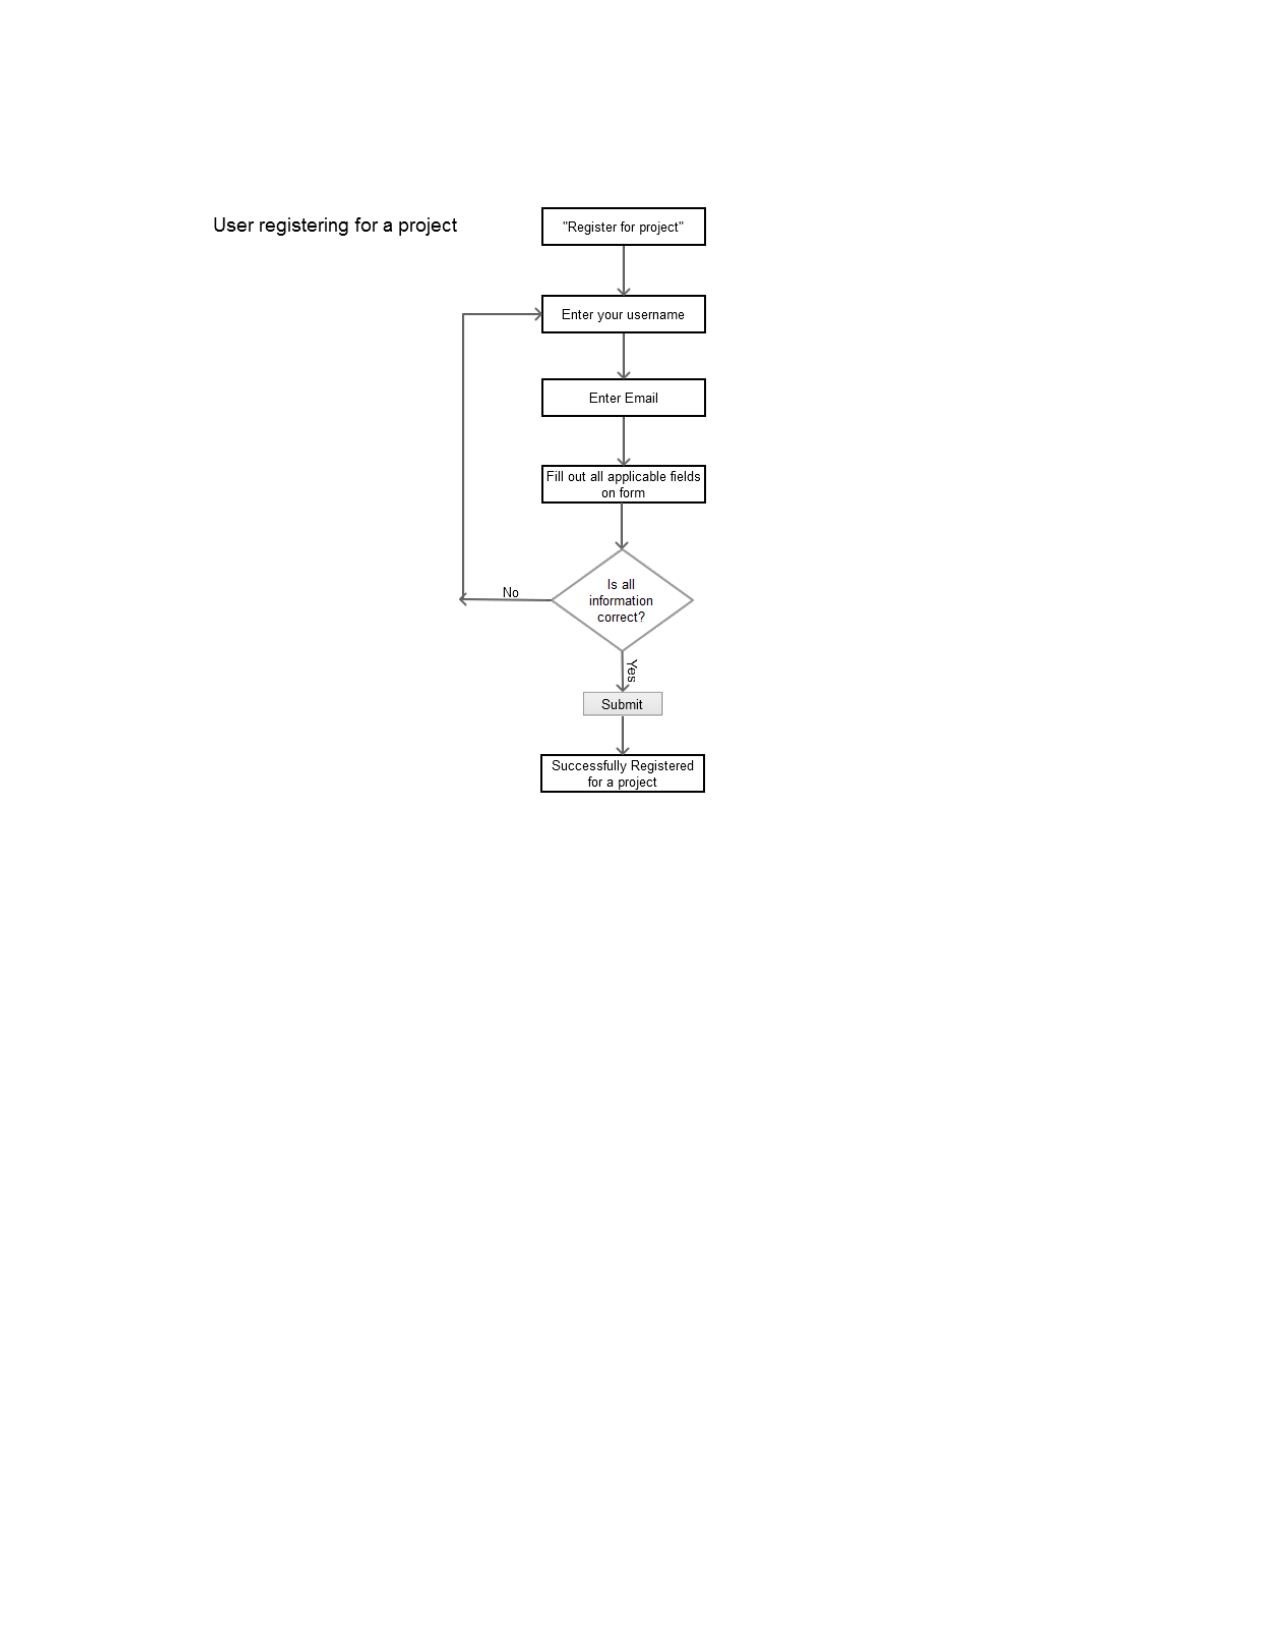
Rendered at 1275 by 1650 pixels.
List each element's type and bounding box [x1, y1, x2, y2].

picture [150, 196, 1125, 807]
